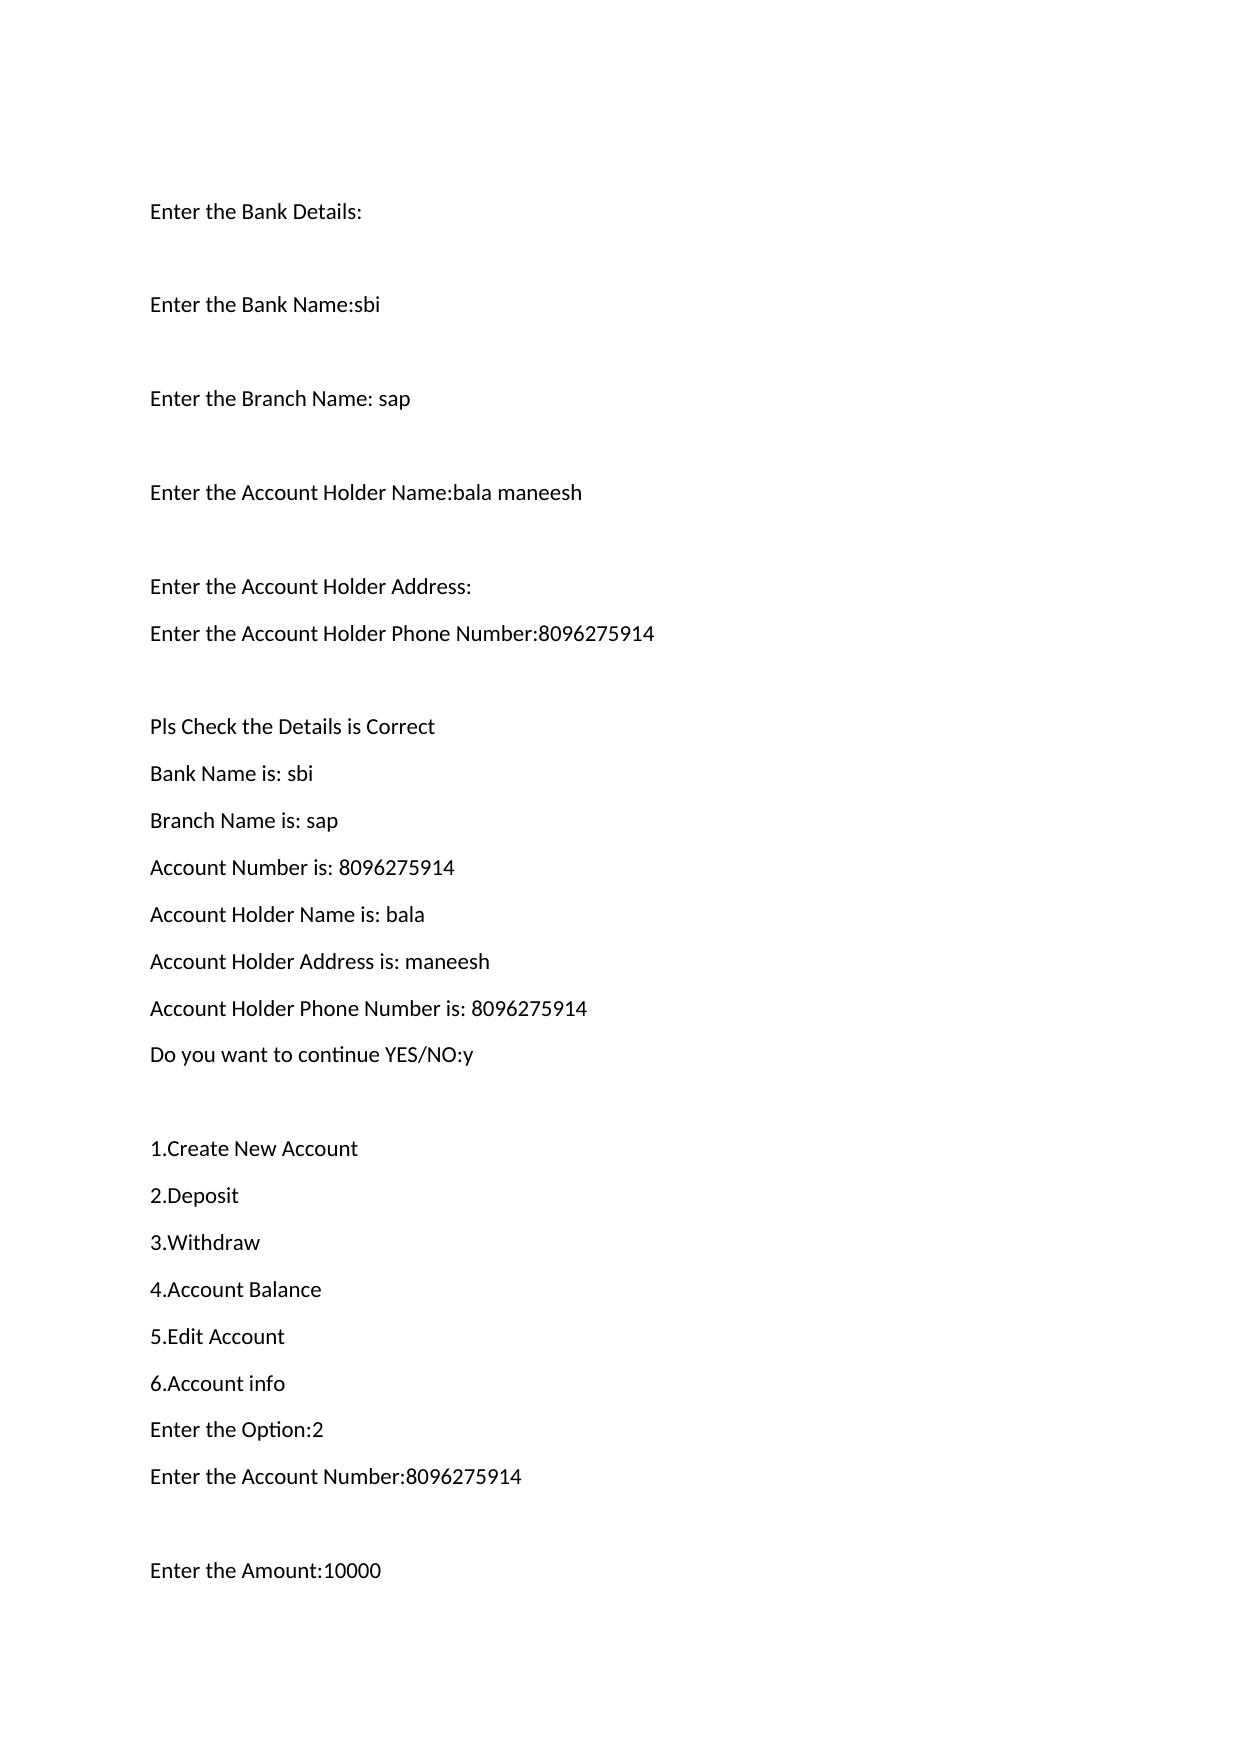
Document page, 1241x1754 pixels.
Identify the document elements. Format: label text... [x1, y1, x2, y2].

text Enter the Bank Details: [150, 197, 1090, 225]
text Do you want to continue YES/NO:y [150, 1041, 1090, 1069]
text 3.Withdraw [150, 1228, 1090, 1256]
text Branch Name is: sap [150, 806, 1090, 834]
text 4.Account Balance [150, 1275, 1090, 1303]
text Enter the Account Holder Address: [150, 572, 1090, 600]
text Pls Check the Details is Correct [150, 712, 1090, 741]
text 1.Create New Account [150, 1134, 1090, 1162]
text Enter the Bank Name:sbi [150, 291, 1090, 319]
text 6.Account info [150, 1369, 1090, 1397]
text Account Holder Phone Number is: 8096275914 [150, 994, 1090, 1022]
text Enter the Amount:10000 [150, 1556, 1090, 1584]
text Enter the Branch Name: sap [150, 384, 1090, 412]
text Account Holder Name is: bala [150, 900, 1090, 928]
text 5.Edit Account [150, 1322, 1090, 1350]
text 2.Deposit [150, 1181, 1090, 1209]
text Account Number is: 8096275914 [150, 853, 1090, 881]
text Bank Name is: sbi [150, 759, 1090, 787]
text Enter the Option:2 [150, 1416, 1090, 1444]
text Enter the Account Number:8096275914 [150, 1462, 1090, 1491]
text Enter the Account Holder Phone Number:8096275914 [150, 619, 1090, 647]
text Account Holder Address is: maneesh [150, 947, 1090, 975]
text Enter the Account Holder Name:bala maneesh [150, 478, 1090, 506]
